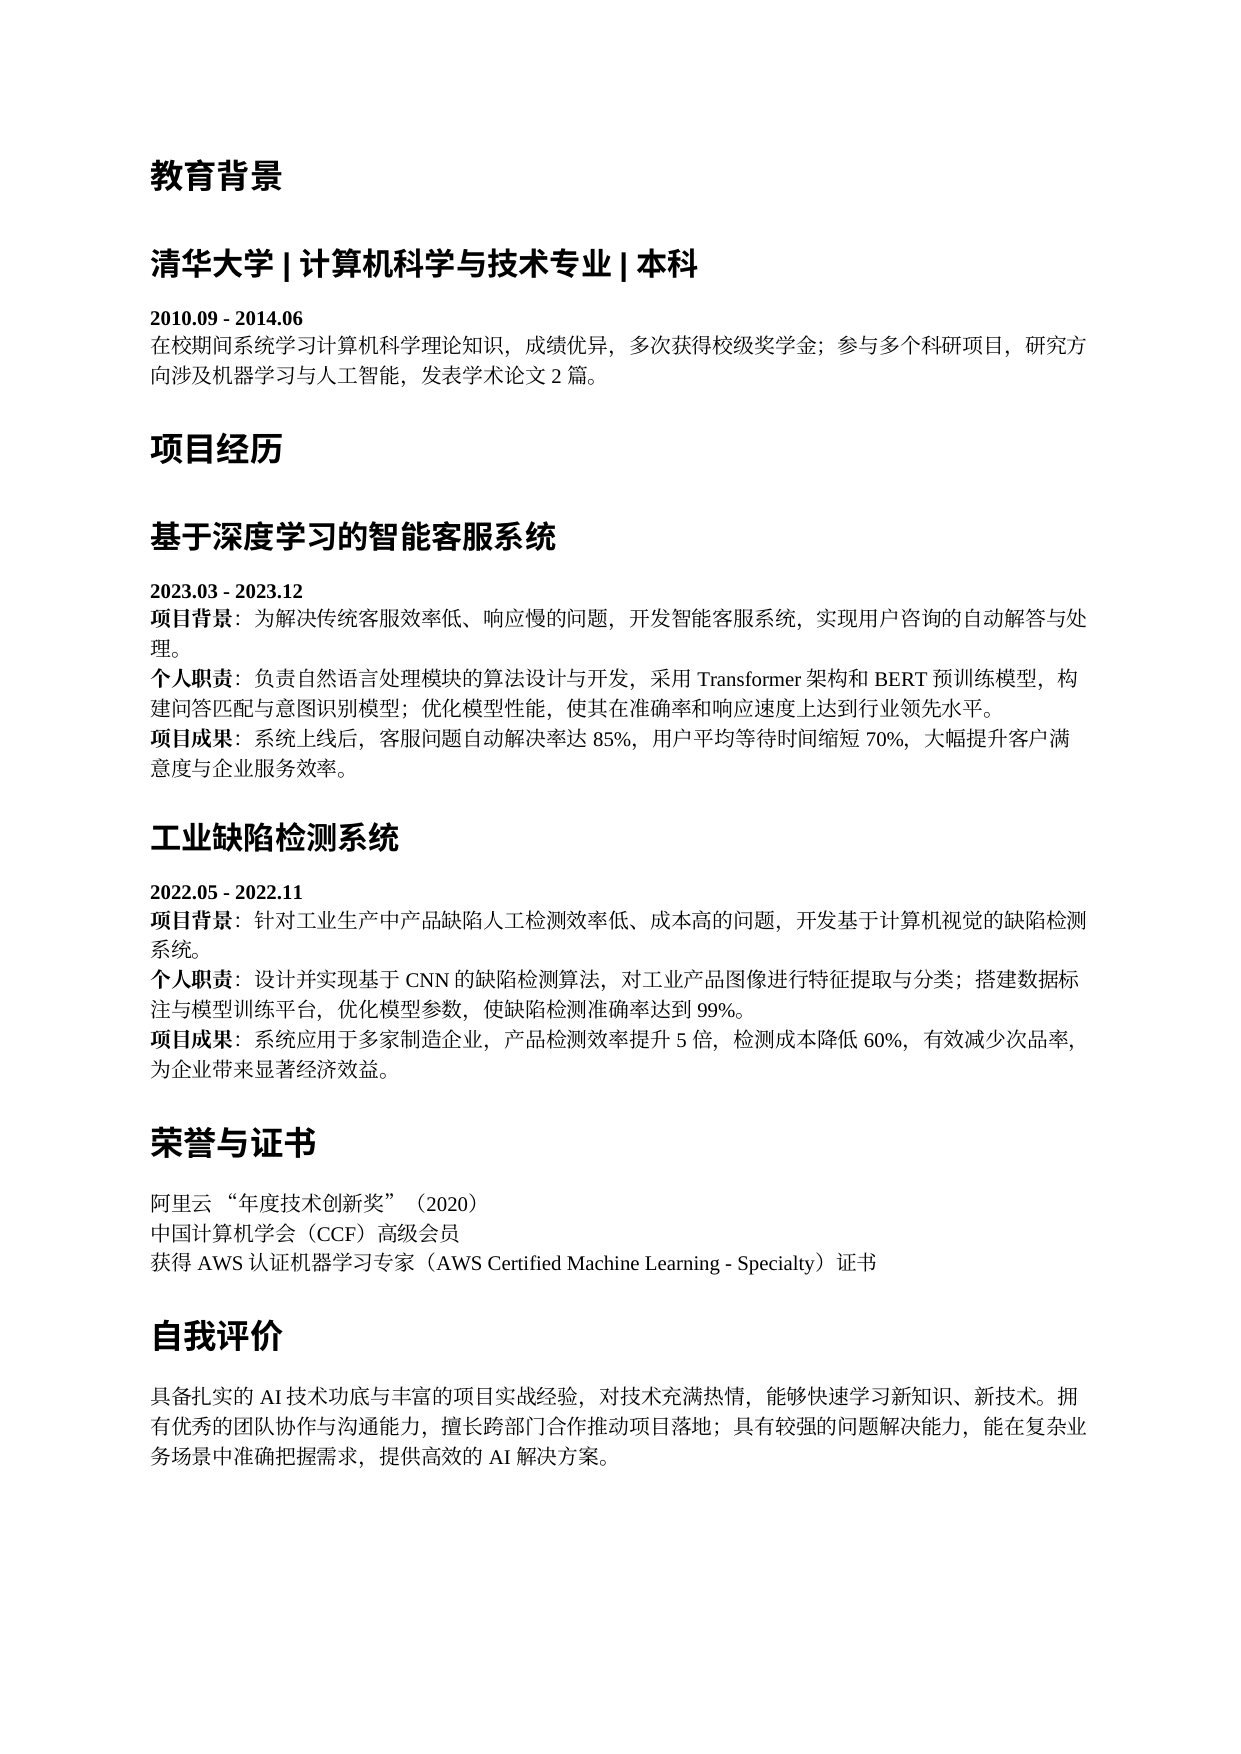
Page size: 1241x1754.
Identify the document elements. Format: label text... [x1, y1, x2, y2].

subtitle 清华大学 | 计算机科学与技术专业 | 本科 [150, 239, 1090, 284]
subtitle 基于深度学习的智能客服系统 [150, 512, 1090, 557]
subtitle 荣誉与证书 [150, 1117, 1090, 1165]
subtitle 自我评价 [150, 1310, 1090, 1358]
subtitle 教育背景 [150, 150, 1090, 198]
subtitle 项目经历 [150, 423, 1090, 471]
subtitle 工业缺陷检测系统 [150, 813, 1090, 858]
